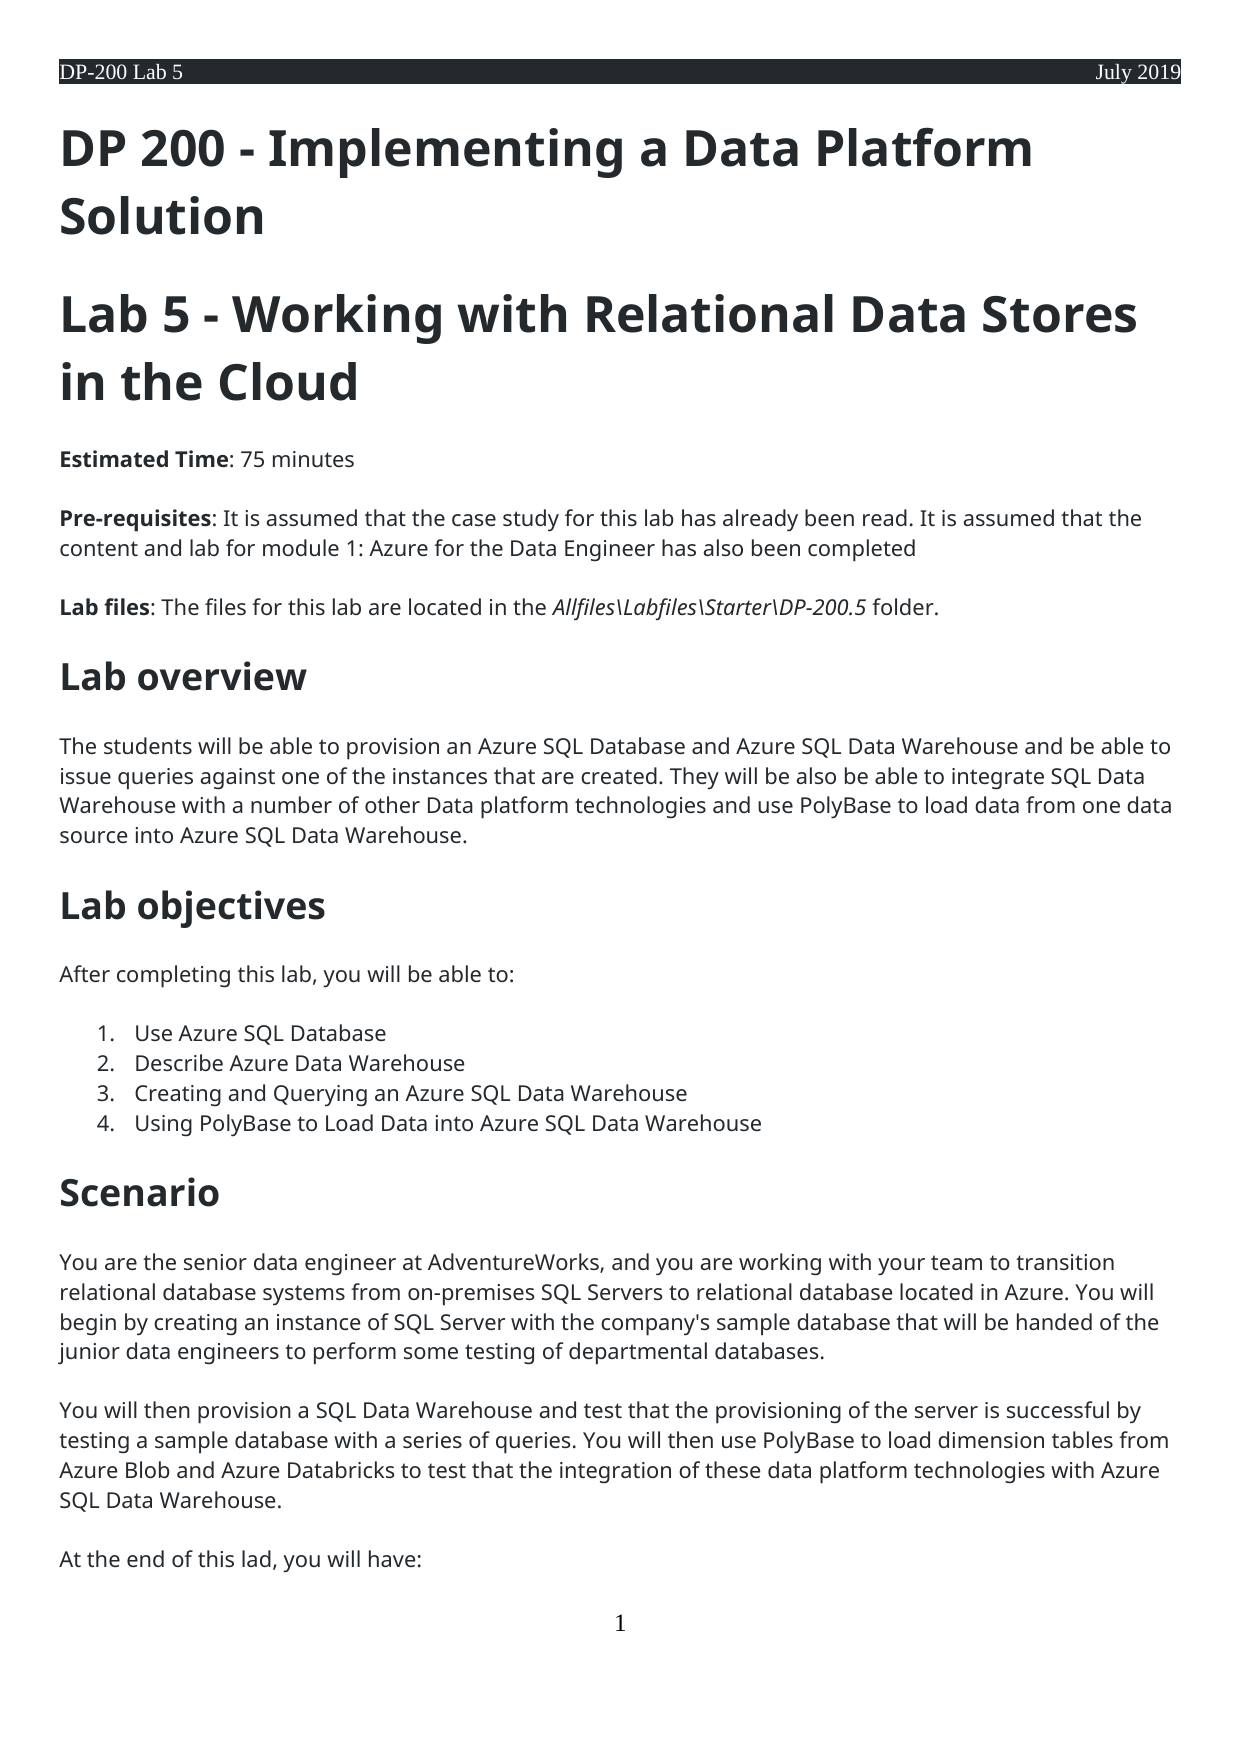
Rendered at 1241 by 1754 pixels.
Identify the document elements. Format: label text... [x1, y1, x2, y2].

text After completing this lab, you will be able to: [59, 959, 1181, 989]
text Pre-requisites: It is assumed that the case study for this lab has already been read. It is assumed that the content and lab for module 1: Azure for the Data Engineer has also been completed [59, 503, 1181, 562]
list Using PolyBase to Load Data into Azure SQL Data Warehouse [97, 1108, 1181, 1137]
subtitle Scenario [59, 1167, 1181, 1218]
subtitle Lab objectives [59, 879, 1181, 930]
list Creating and Querying an Azure SQL Data Warehouse [97, 1078, 1181, 1108]
text You are the senior data engineer at AdventureWorks, and you are working with your team to transition relational database systems from on-premises SQL Servers to relational database located in Azure. You will begin by creating an instance of SQL Server with the company's sample database that will be handed of the junior data engineers to perform some testing of departmental databases. [59, 1247, 1181, 1366]
subtitle Lab 5 - Working with Relational Data Stores in the Cloud [59, 278, 1181, 415]
subtitle DP 200 - Implementing a Data Platform Solution [59, 113, 1181, 249]
subtitle Lab overview [59, 651, 1181, 702]
list Use Azure SQL Database [97, 1018, 1181, 1048]
text Lab files: The files for this lab are located in the Allfiles\Labfiles\Starter\DP-200.5 folder. [59, 592, 1181, 621]
text At the end of this lad, you will have: [59, 1543, 1181, 1573]
list Describe Azure Data Warehouse [97, 1048, 1181, 1078]
text You will then provision a SQL Data Warehouse and test that the provisioning of the server is successful by testing a sample database with a series of queries. You will then use PolyBase to load dimension tables from Azure Blob and Azure Databricks to test that the integration of these data platform technologies with Azure SQL Data Warehouse. [59, 1395, 1181, 1514]
text The students will be able to provision an Azure SQL Database and Azure SQL Data Warehouse and be able to issue queries against one of the instances that are created. They will be also be able to integrate SQL Data Warehouse with a number of other Data platform technologies and use PolyBase to load data from one data source into Azure SQL Data Warehouse. [59, 731, 1181, 850]
text Estimated Time: 75 minutes [59, 444, 1181, 474]
